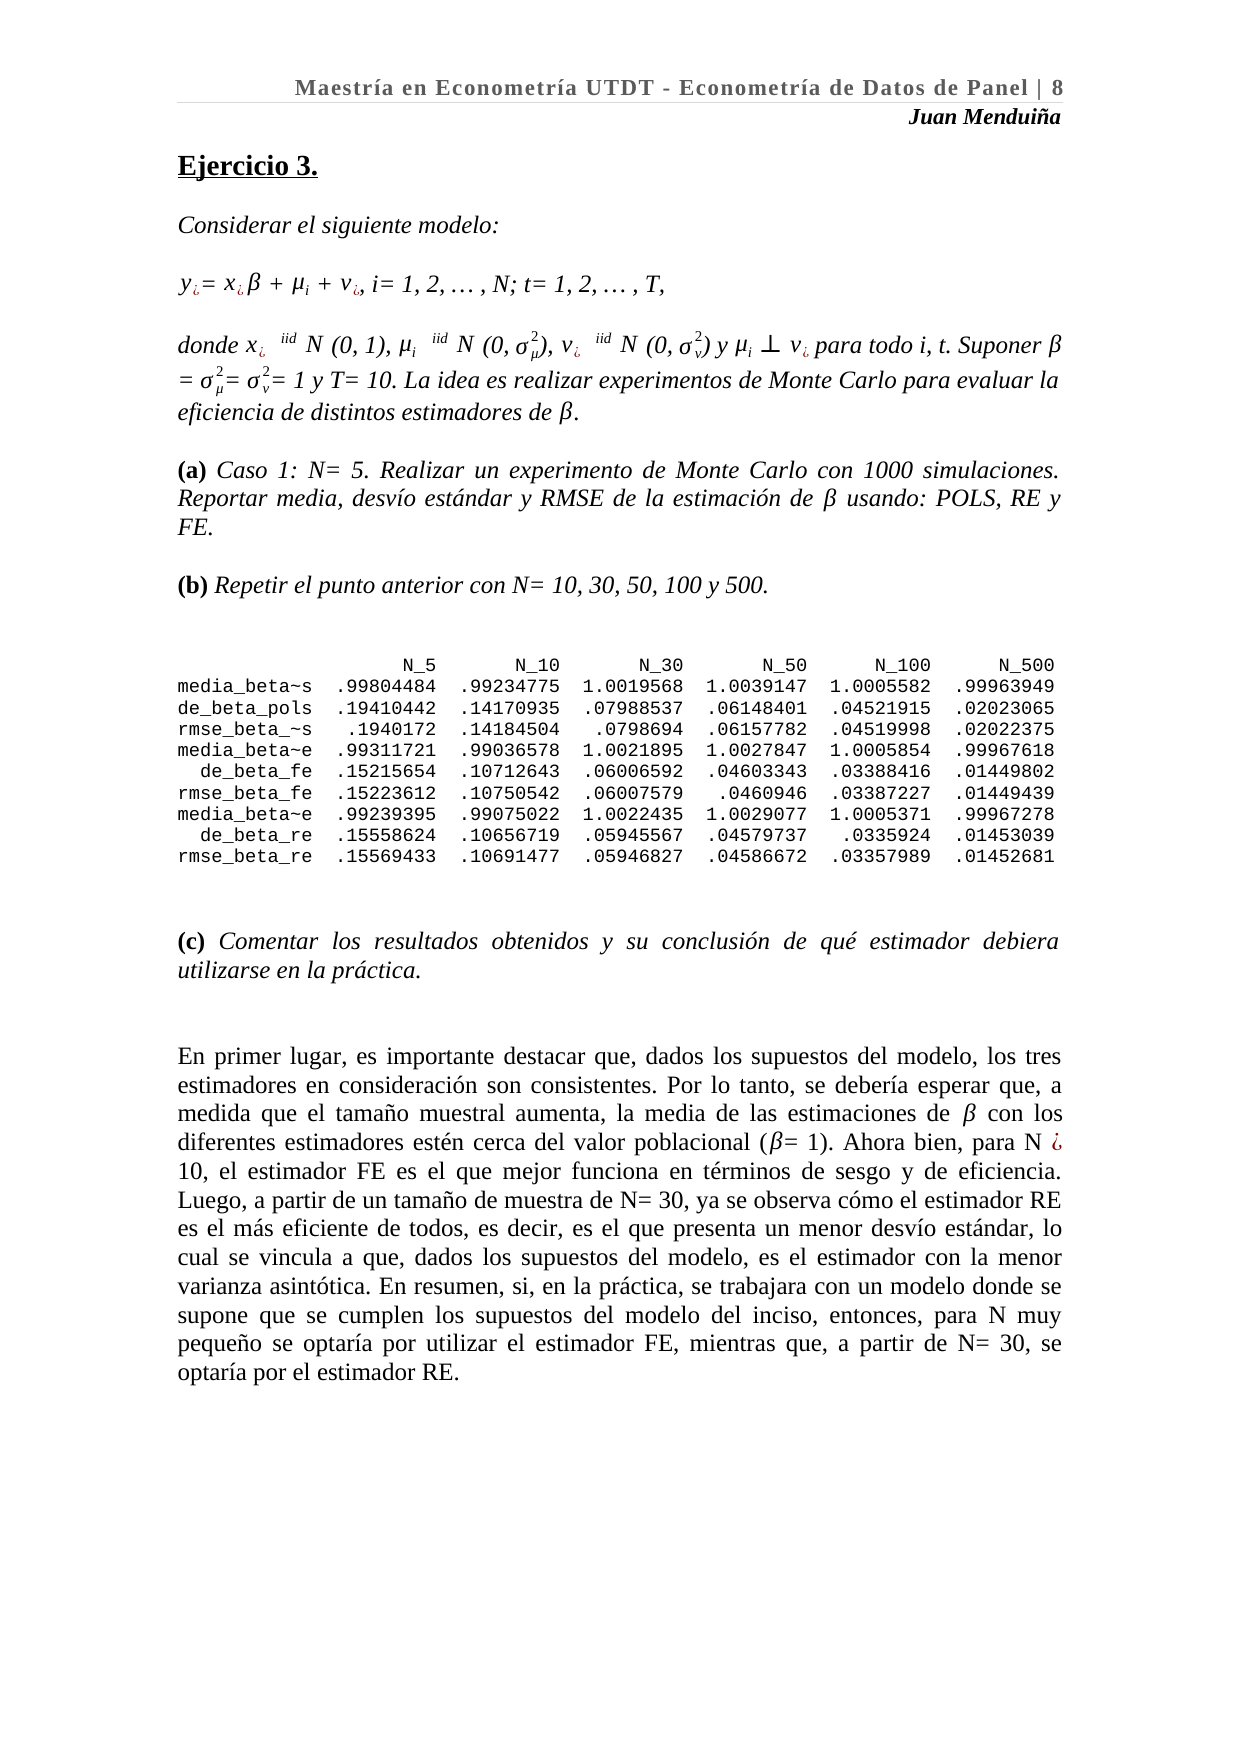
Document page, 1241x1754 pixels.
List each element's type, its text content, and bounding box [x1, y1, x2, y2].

text rmse_beta_fe .15223612 .10750542 .06007579 .0460946 .03387227 .01449439 [177, 783, 1063, 805]
text Ejercicio 3. [177, 148, 1063, 181]
text media_beta~e .99239395 .99075022 1.0022435 1.0029077 1.0005371 .99967278 [177, 805, 1063, 826]
text media_beta~s .99804484 .99234775 1.0019568 1.0039147 1.0005582 .99963949 [177, 677, 1063, 698]
text de_beta_re .15558624 .10656719 .05945567 .04579737 .0335924 .01453039 [177, 826, 1063, 847]
text de_beta_pols .19410442 .14170935 .07988537 .06148401 .04521915 .02023065 [177, 698, 1063, 720]
text (a) Caso 1: N= 5. Realizar un experimento de Monte Carlo con 1000 simulaciones. Reportar media, desvío estándar y RMSE de la estimación de usando: POLS, RE y FE. [177, 455, 1063, 541]
text En primer lugar, es importante destacar que, dados los supuestos del modelo, los tres estimadores en consideración son consistentes. Por lo tanto, se debería esperar que, a medida que el tamaño muestral aumenta, la media de las estimaciones de con los diferentes estimadores estén cerca del valor poblacional (= 1). Ahora bien, para N 10, el estimador FE es el que mejor funciona en términos de sesgo y de eficiencia. Luego, a partir de un tamaño de muestra de N= 30, ya se observa cómo el estimador RE es el más eficiente de todos, es decir, es el que presenta un menor desvío estándar, lo cual se vincula a que, dados los supuestos del modelo, es el estimador con la menor varianza asintótica. En resumen, si, en la práctica, se trabajara con un modelo donde se supone que se cumplen los supuestos del modelo del inciso, entonces, para N muy pequeño se optaría por utilizar el estimador FE, mientras que, a partir de N= 30, se optaría por el estimador RE. [177, 1041, 1063, 1386]
text N_5 N_10 N_30 N_50 N_100 N_500 [177, 656, 1063, 677]
text media_beta~e .99311721 .99036578 1.0021895 1.0027847 1.0005854 .99967618 [177, 741, 1063, 762]
text rmse_beta_re .15569433 .10691477 .05946827 .04586672 .03357989 .01452681 [177, 847, 1063, 868]
text Considerar el siguiente modelo: [177, 210, 1063, 239]
text (c) Comentar los resultados obtenidos y su conclusión de qué estimador debiera utilizarse en la práctica. [177, 926, 1063, 983]
text = + + , i= 1, 2, … , N; t= 1, 2, … , T, [177, 267, 1063, 299]
text rmse_beta_~s .1940172 .14184504 .0798694 .06157782 .04519998 .02022375 [177, 720, 1063, 741]
text donde (0, 1), (0, ), (0, ) y para todo i, t. Suponer = = = 1 y T= 10. La idea es realizar experimentos de Monte Carlo para evaluar la eficiencia de distintos estimadores de . [177, 327, 1063, 426]
text (b) Repetir el punto anterior con N= 10, 30, 50, 100 y 500. [177, 570, 1063, 598]
text de_beta_fe .15215654 .10712643 .06006592 .04603343 .03388416 .01449802 [177, 762, 1063, 783]
